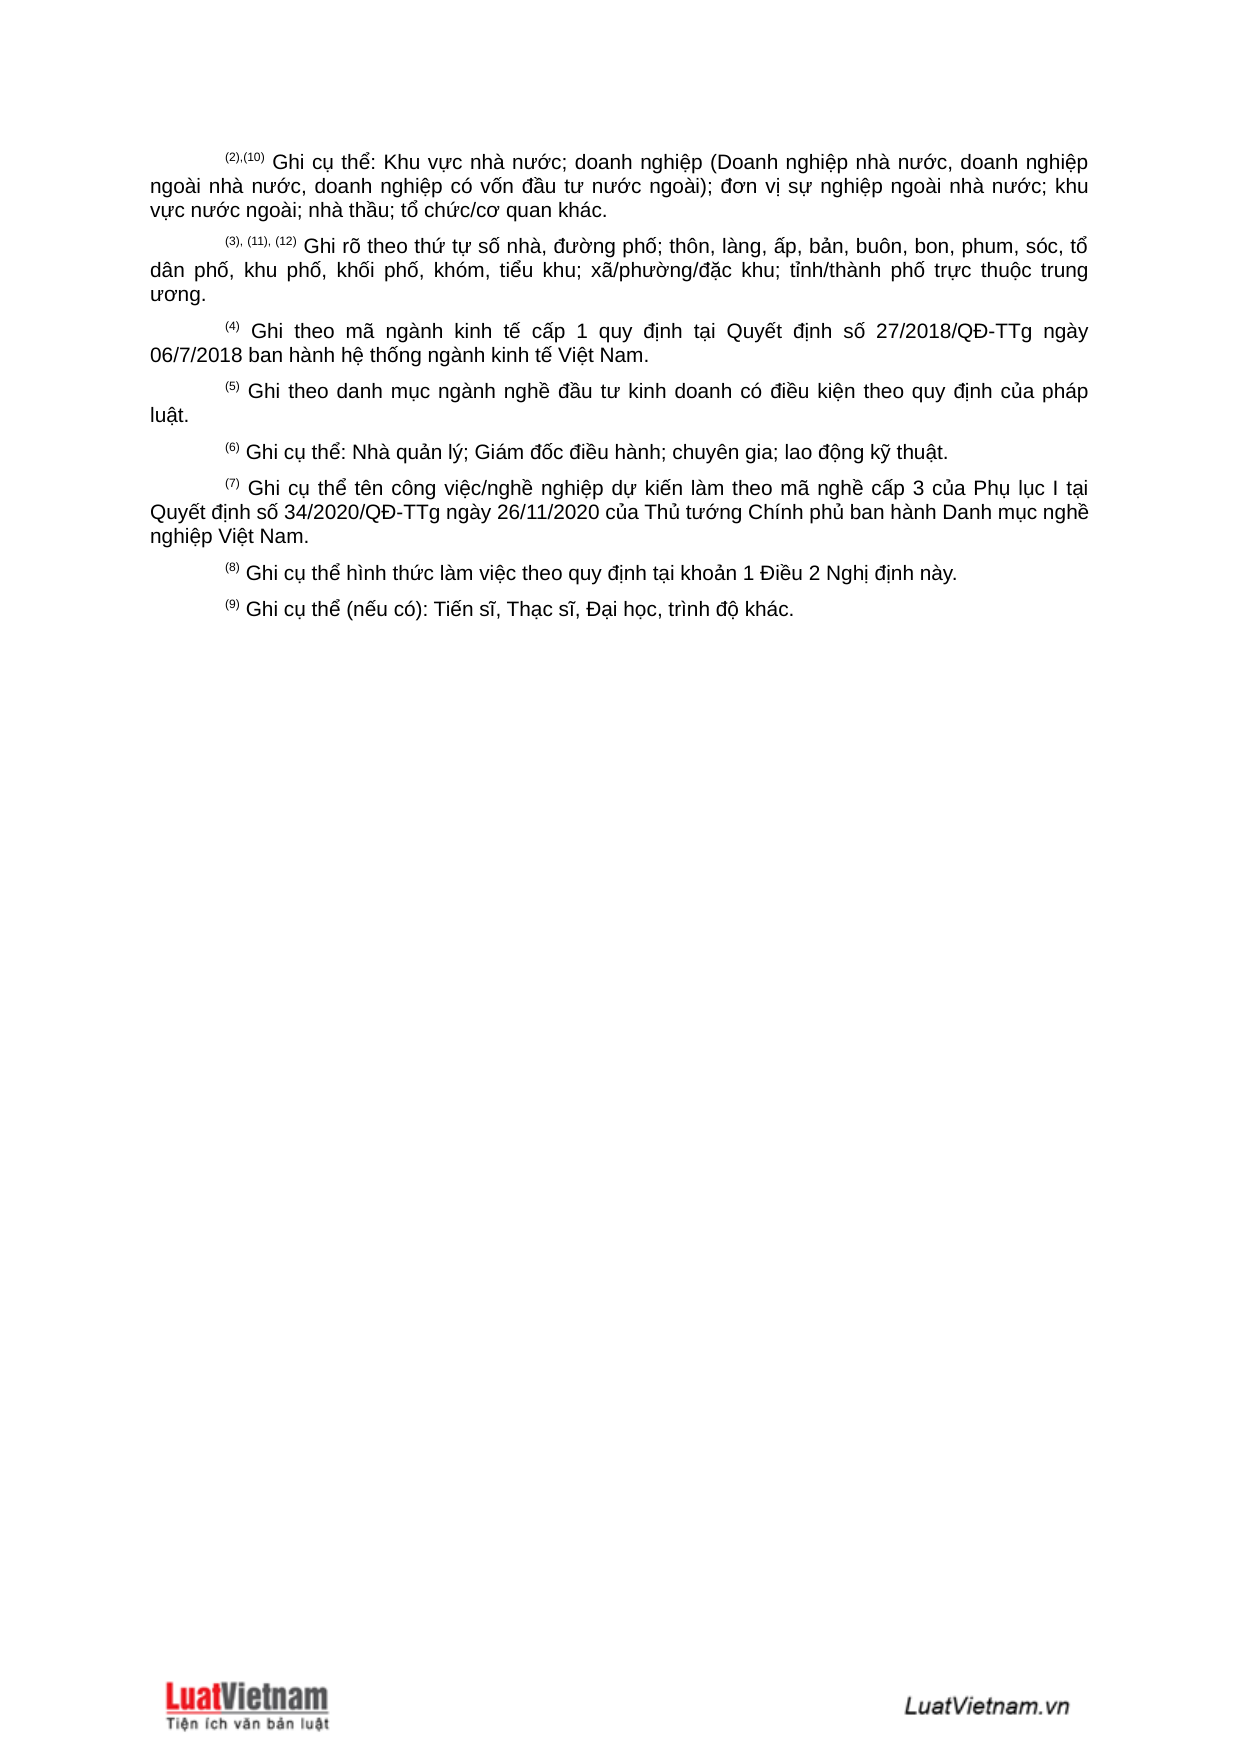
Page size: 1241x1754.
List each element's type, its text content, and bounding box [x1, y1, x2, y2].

text (7) Ghi cụ thể tên công việc/nghề nghiệp dự kiến làm theo mã nghề cấp 3 của Phụ lục I tại Quyết định số 34/2020/QĐ-TTg ngày 26/11/2020 của Thủ tướng Chính phủ ban hành Danh mục nghề nghiệp Việt Nam. [150, 476, 1090, 548]
text (5) Ghi theo danh mục ngành nghề đầu tư kinh doanh có điều kiện theo quy định của pháp luật. [150, 379, 1090, 427]
text (4) Ghi theo mã ngành kinh tế cấp 1 quy định tại Quyết định số 27/2018/QĐ-TTg ngày 06/7/2018 ban hành hệ thống ngành kinh tế Việt Nam. [150, 319, 1090, 367]
text (9) Ghi cụ thể (nếu có): Tiến sĩ, Thạc sĩ, Đại học, trình độ khác. [150, 597, 1090, 621]
text (2),(10) Ghi cụ thể: Khu vực nhà nước; doanh nghiệp (Doanh nghiệp nhà nước, doanh nghiệp ngoài nhà nước, doanh nghiệp có vốn đầu tư nước ngoài); đơn vị sự nghiệp ngoài nhà nước; khu vực nước ngoài; nhà thầu; tổ chức/cơ quan khác. [150, 150, 1090, 222]
text (8) Ghi cụ thể hình thức làm việc theo quy định tại khoản 1 Điều 2 Nghị định này. [150, 560, 1090, 584]
text (3), (11), (12) Ghi rõ theo thứ tự số nhà, đường phố; thôn, làng, ấp, bản, buôn, bon, phum, sóc, tổ dân phố, khu phố, khối phố, khóm, tiểu khu; xã/phường/đặc khu; tỉnh/thành phố trực thuộc trung ương. [150, 234, 1090, 306]
picture [150, 1660, 1089, 1754]
text (6) Ghi cụ thể: Nhà quản lý; Giám đốc điều hành; chuyên gia; lao động kỹ thuật. [150, 439, 1090, 463]
